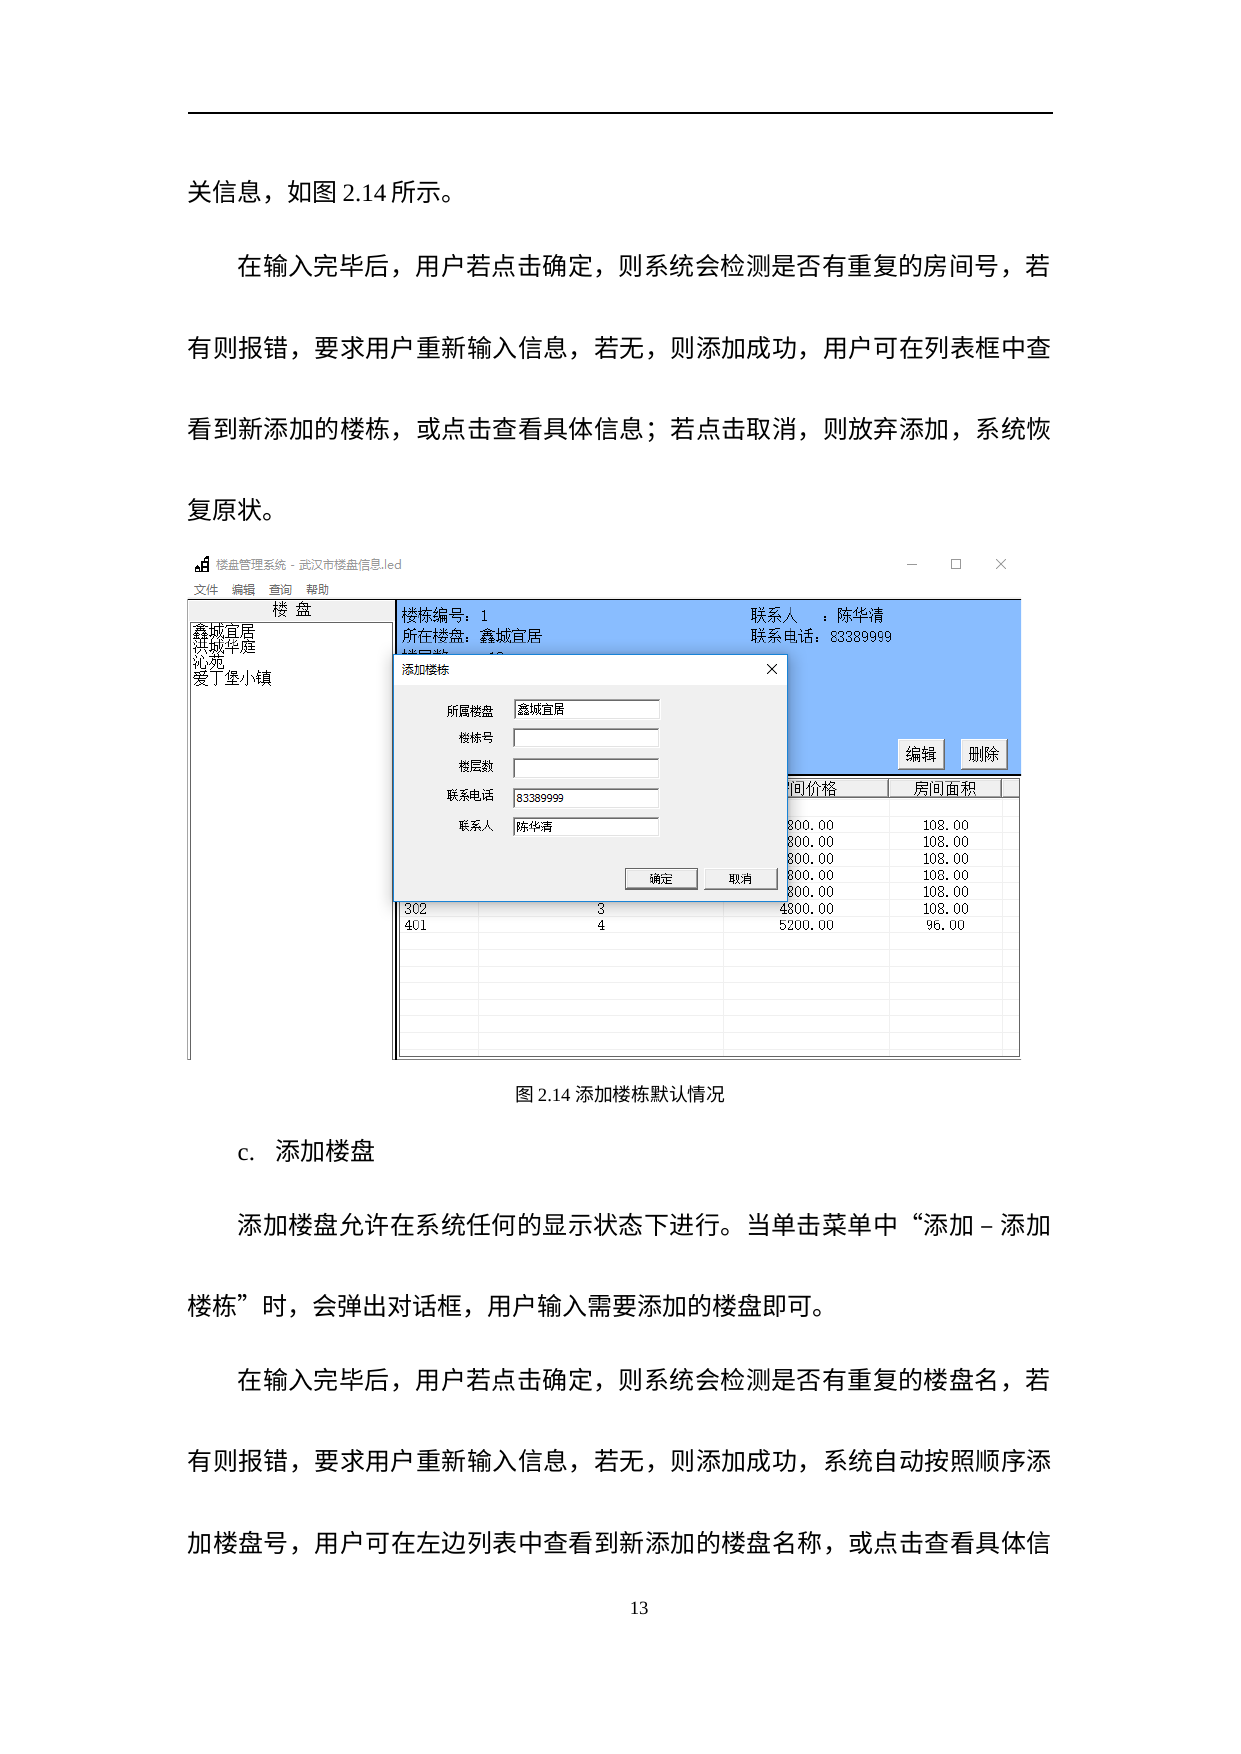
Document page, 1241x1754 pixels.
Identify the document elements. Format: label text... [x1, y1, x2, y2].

text 添加楼盘允许在系统任何的显示状态下进行。当单击菜单中“添加 – 添加楼栋”时，会弹出对话框，用户输入需要添加的楼盘即可。 [187, 1191, 1053, 1337]
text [187, 158, 1053, 223]
text 图2.14 添加楼栋默认情况 [187, 1077, 1053, 1110]
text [187, 1346, 1053, 1574]
list 添加楼盘 [237, 1117, 1053, 1182]
text 在输入完毕后，用户若点击确定，则系统会检测是否有重复的房间号，若有则报错，要求用户重新输入信息，若无，则添加成功，用户可在列表框中查看到新添加的楼栋，或点击查看具体信息；若点击取消，则放弃添加，系统恢复原状。 [187, 232, 1053, 541]
